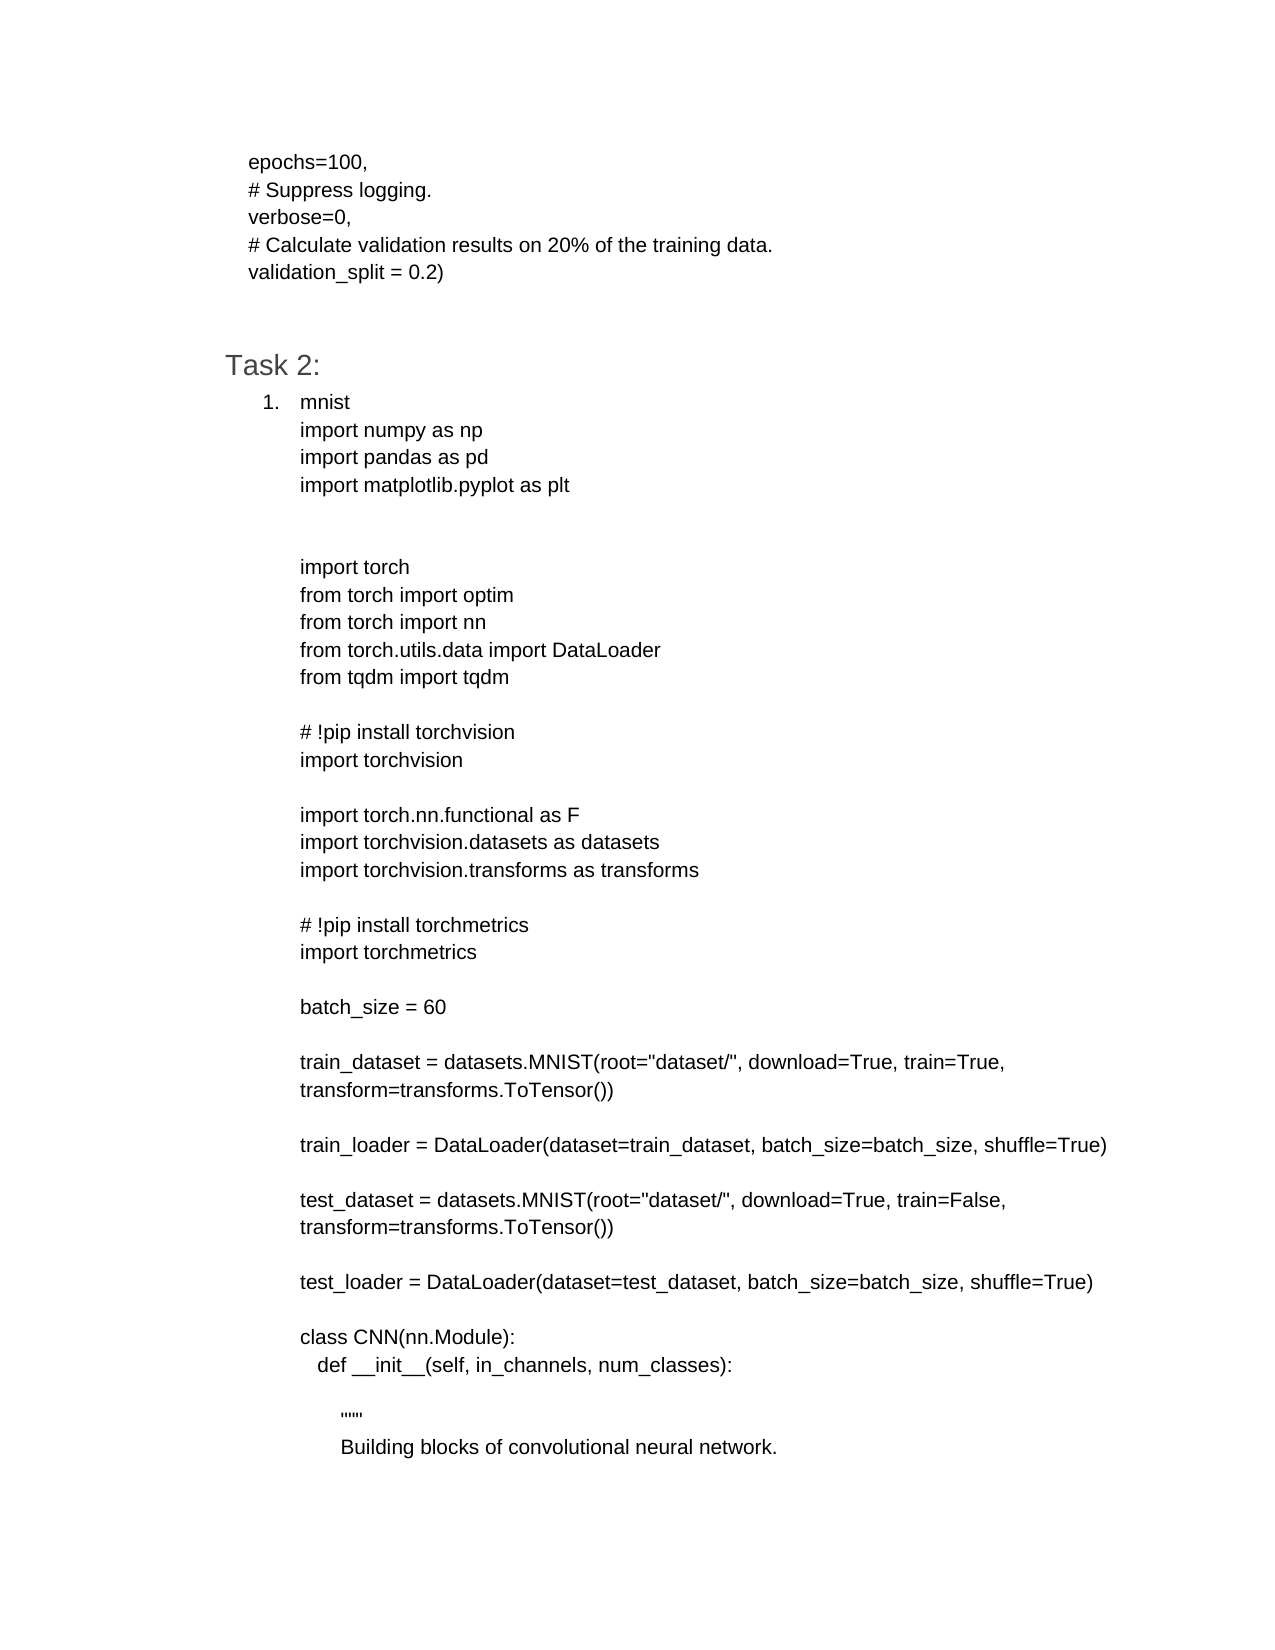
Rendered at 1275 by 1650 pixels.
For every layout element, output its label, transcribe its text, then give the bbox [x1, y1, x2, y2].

subtitle Task 2: [225, 348, 1125, 382]
text import numpy as np [300, 418, 1125, 442]
text Building blocks of convolutional neural network. [300, 1435, 1125, 1459]
text import torchvision.transforms as transforms [300, 858, 1125, 882]
text import torchmetrics [300, 940, 1125, 964]
text # !pip install torchvision [300, 720, 1125, 744]
text # Calculate validation results on 20% of the training data. [225, 232, 1125, 256]
text from tqdm import tqdm [300, 665, 1125, 689]
text test_dataset = datasets.MNIST(root="dataset/", download=True, train=False, transform=transforms.ToTensor()) [300, 1188, 1125, 1239]
text """ [300, 1408, 1125, 1432]
text import torch [300, 555, 1125, 579]
text import torchvision [300, 748, 1125, 772]
text verbose=0, [225, 205, 1125, 229]
text train_loader = DataLoader(dataset=train_dataset, batch_size=batch_size, shuffle=True) [300, 1133, 1125, 1157]
text import torch.nn.functional as F [300, 803, 1125, 827]
text def __init__(self, in_channels, num_classes): [300, 1353, 1125, 1377]
text from torch.utils.data import DataLoader [300, 638, 1125, 662]
text validation_split = 0.2) [225, 260, 1125, 284]
text # Suppress logging. [225, 177, 1125, 201]
text from torch import optim [300, 583, 1125, 607]
text import torchvision.datasets as datasets [300, 830, 1125, 854]
list mnist [262, 390, 1125, 414]
text epochs=100, [225, 150, 1125, 174]
text class CNN(nn.Module): [300, 1325, 1125, 1349]
text test_loader = DataLoader(dataset=test_dataset, batch_size=batch_size, shuffle=True) [300, 1270, 1125, 1294]
text train_dataset = datasets.MNIST(root="dataset/", download=True, train=True, transform=transforms.ToTensor()) [300, 1050, 1125, 1102]
text # !pip install torchmetrics [300, 913, 1125, 937]
text from torch import nn [300, 610, 1125, 634]
text import pandas as pd [300, 445, 1125, 469]
text import matplotlib.pyplot as plt [300, 473, 1125, 497]
text batch_size = 60 [300, 995, 1125, 1019]
